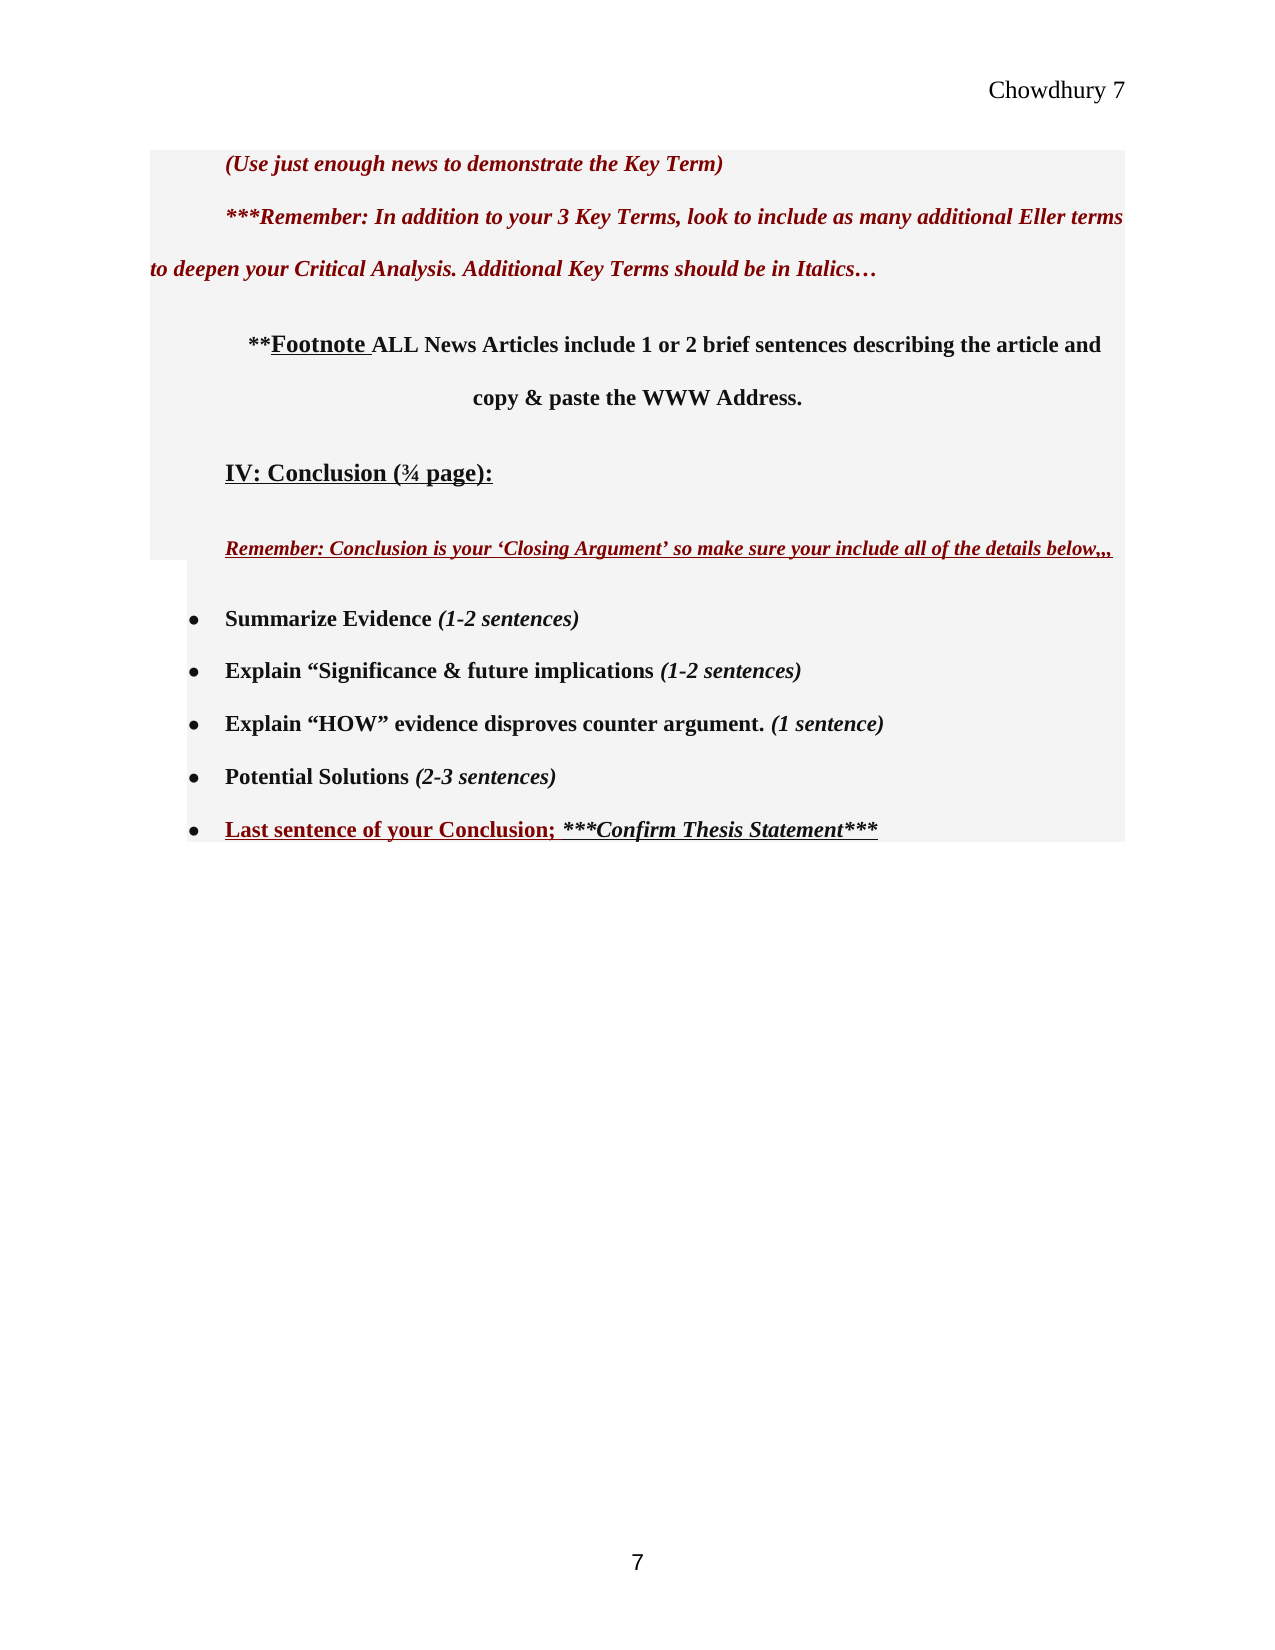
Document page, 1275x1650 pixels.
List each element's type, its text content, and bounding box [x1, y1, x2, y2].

list Summarize Evidence (1-2 sentences) [187, 605, 1125, 631]
text Remember: Conclusion is your ‘Closing Argument’ so make sure your include all of the details below,,, [150, 536, 1125, 560]
list Last sentence of your Conclusion; ***Confirm Thesis Statement*** [187, 816, 1125, 842]
text IV: Conclusion (¾ page): [150, 458, 1125, 486]
text **Footnote ALL News Articles include 1 or 2 brief sentences describing the article and copy & paste the WWW Address. [150, 329, 1125, 410]
text (Use just enough news to demonstrate the Key Term) [150, 150, 1125, 176]
list Explain “HOW” evidence disproves counter argument. (1 sentence) [187, 710, 1125, 737]
text ***Remember: In addition to your 3 Key Terms, look to include as many additional Eller terms to deepen your Critical Analysis. Additional Key Terms should be in Italics… [150, 203, 1125, 282]
list Explain “Significance & future implications (1-2 sentences) [187, 658, 1125, 684]
list Potential Solutions (2-3 sentences) [187, 763, 1125, 789]
